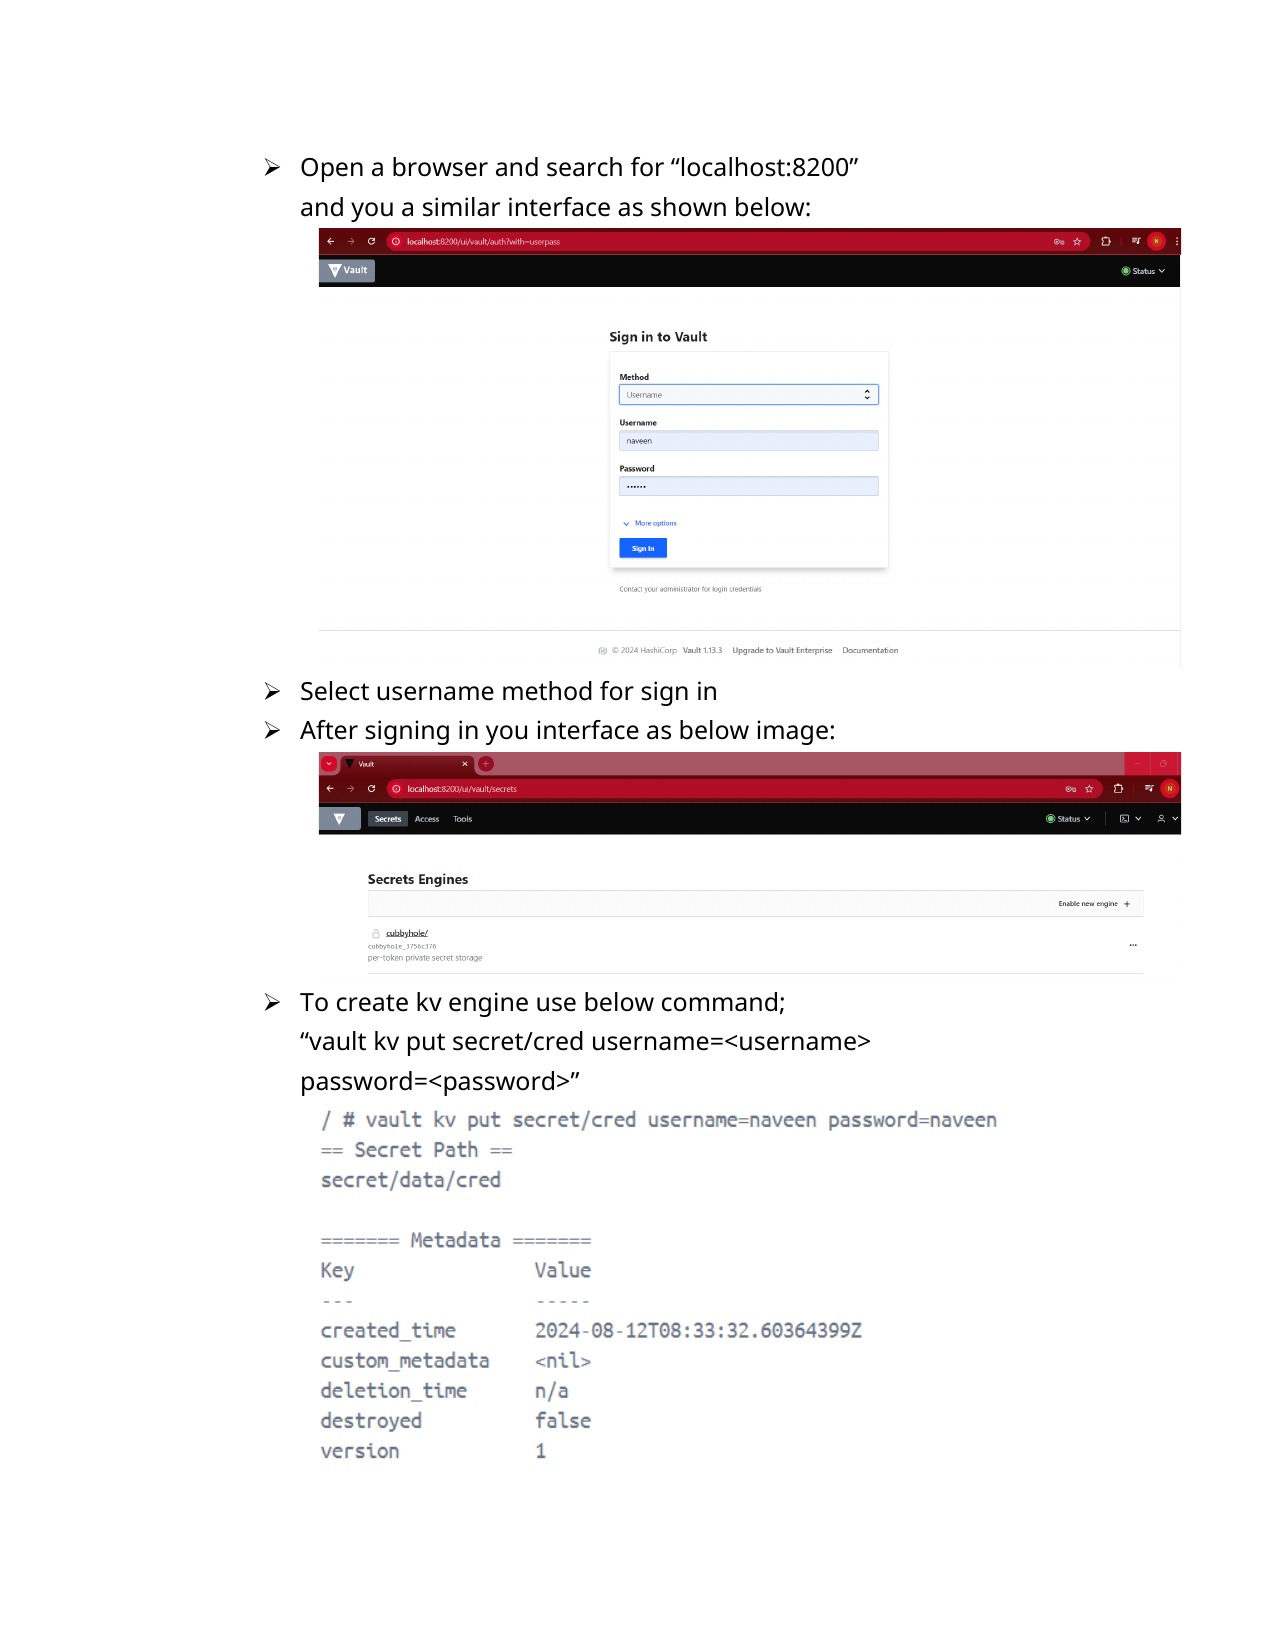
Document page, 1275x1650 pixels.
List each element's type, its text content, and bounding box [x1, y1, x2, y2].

list Open a browser and search for “localhost:8200” and you a similar interface as shown below: [262, 150, 1125, 668]
list After signing in you interface as below image: [262, 713, 1125, 979]
list To create kv engine use below command; “vault kv put secret/cred username=<username> password=<password>” [262, 984, 1125, 1462]
list Select username method for sign in [262, 673, 1125, 707]
